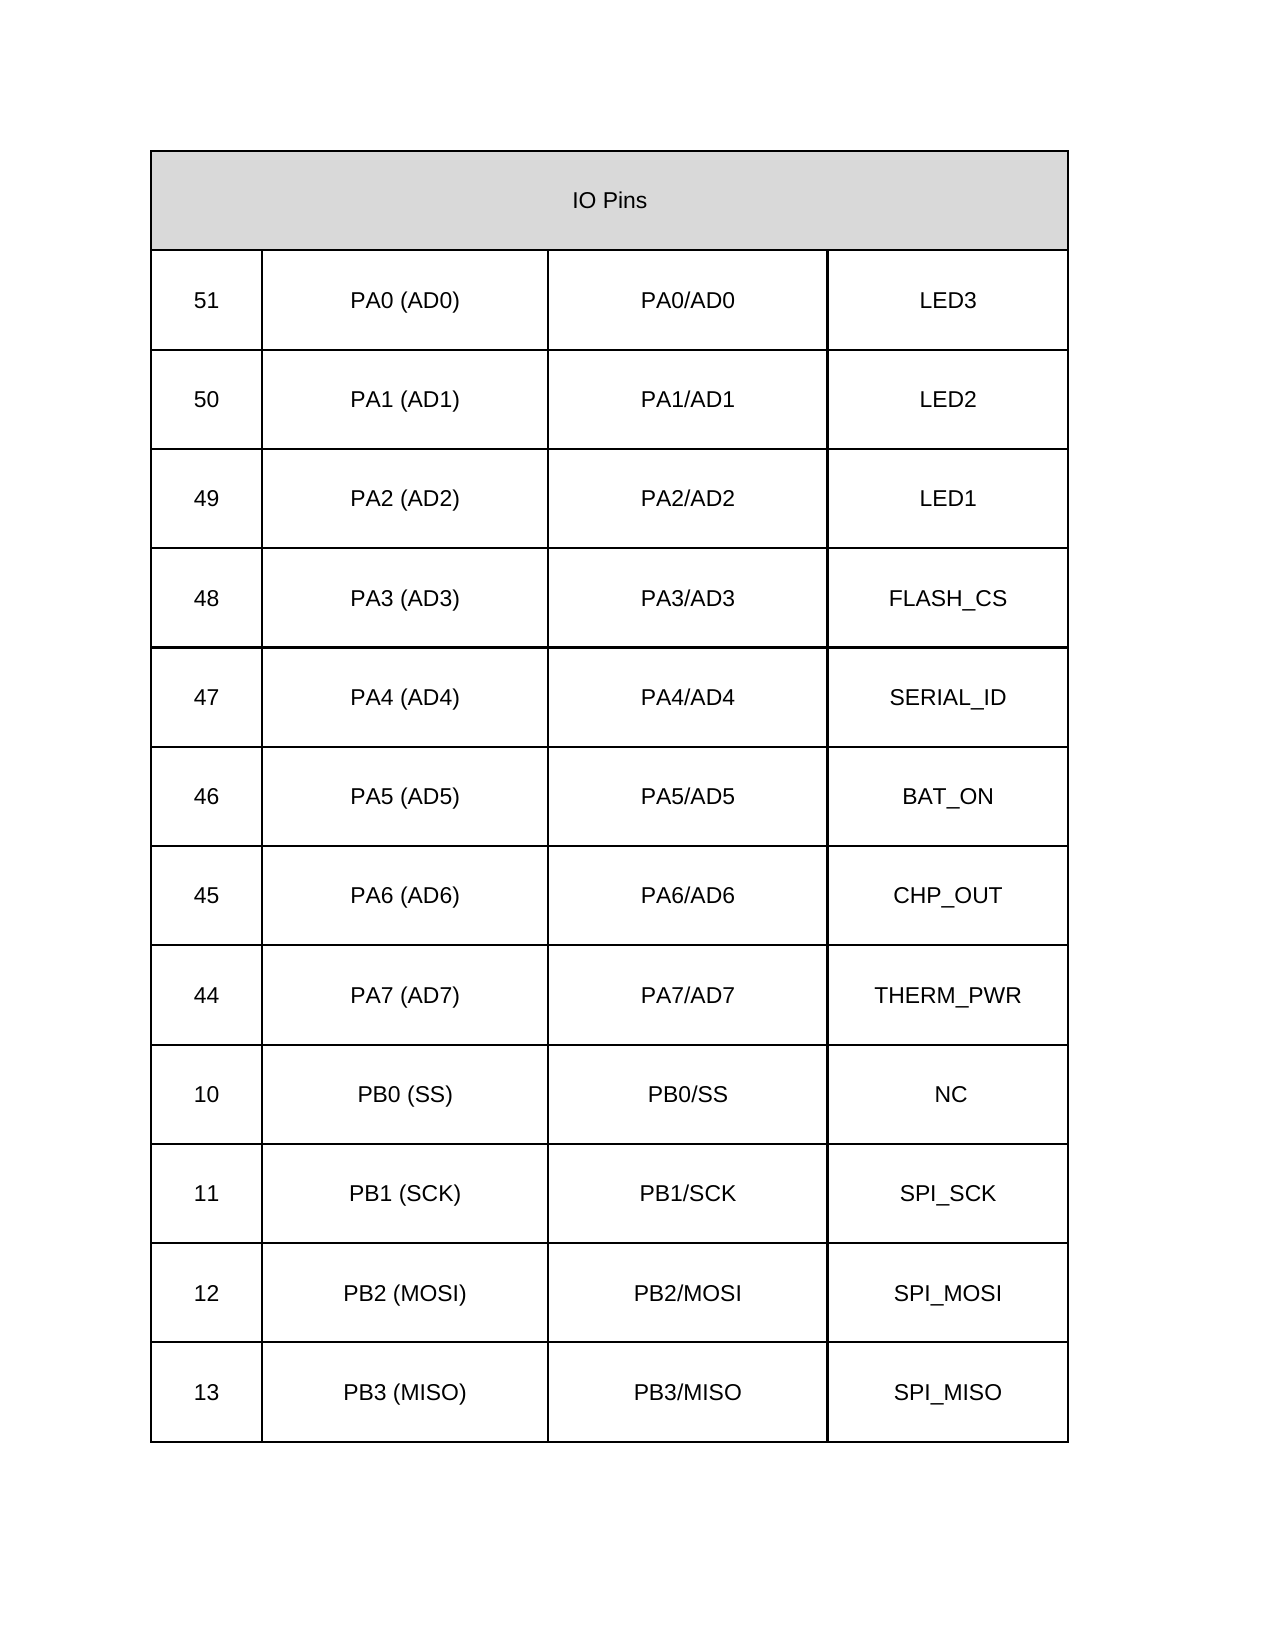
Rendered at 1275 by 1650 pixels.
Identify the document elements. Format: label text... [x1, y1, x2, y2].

table_cell LED3 [829, 251, 1067, 348]
table_cell PA7 (AD7) [263, 946, 547, 1043]
table_cell 46 [152, 748, 261, 845]
table_cell THERM_PWR [829, 946, 1067, 1043]
table_cell PB1 (SCK) [263, 1145, 547, 1242]
table_cell 49 [152, 450, 261, 547]
table_cell 45 [152, 847, 261, 944]
table_cell LED2 [829, 351, 1067, 448]
table_cell PA3 (AD3) [263, 549, 547, 646]
table_cell PB2/MOSI [549, 1244, 826, 1341]
table_cell PB3 (MISO) [263, 1343, 547, 1441]
table_cell PA3/AD3 [549, 549, 826, 646]
table_cell PA6 (AD6) [263, 847, 547, 944]
table_cell PB0/SS [549, 1046, 826, 1143]
table_cell 13 [152, 1343, 261, 1441]
table_cell PA2 (AD2) [263, 450, 547, 547]
table_cell 10 [152, 1046, 261, 1143]
table_cell PA2/AD2 [549, 450, 826, 547]
table_cell 51 [152, 251, 261, 348]
table_cell PB3/MISO [549, 1343, 826, 1441]
table_cell 12 [152, 1244, 261, 1341]
table_cell 44 [152, 946, 261, 1043]
table_cell 11 [152, 1145, 261, 1242]
table_cell PB0 (SS) [263, 1046, 547, 1143]
table_cell SPI_MOSI [829, 1244, 1067, 1341]
table_cell 47 [152, 649, 261, 746]
table_cell PB2 (MOSI) [263, 1244, 547, 1341]
table_cell FLASH_CS [829, 549, 1067, 646]
table_cell PA4 (AD4) [263, 649, 547, 746]
table_cell LED1 [829, 450, 1067, 547]
table_cell PA4/AD4 [549, 649, 826, 746]
table_cell PA0 (AD0) [263, 251, 547, 348]
table_cell SPI_MISO [829, 1343, 1067, 1441]
table_cell PA1 (AD1) [263, 351, 547, 448]
table_cell PA1/AD1 [549, 351, 826, 448]
table_cell SPI_SCK [829, 1145, 1067, 1242]
table_cell PB1/SCK [549, 1145, 826, 1242]
table_cell PA6/AD6 [549, 847, 826, 944]
table_cell PA5 (AD5) [263, 748, 547, 845]
table_cell SERIAL_ID [829, 649, 1067, 746]
table_cell 48 [152, 549, 261, 646]
table_cell PA0/AD0 [549, 251, 826, 348]
table_cell 50 [152, 351, 261, 448]
table_cell CHP_OUT [829, 847, 1067, 944]
table_cell PA5/AD5 [549, 748, 826, 845]
table_cell NC [829, 1046, 1067, 1143]
table_cell IO Pins [152, 152, 1067, 249]
table_cell BAT_ON [829, 748, 1067, 845]
table_cell PA7/AD7 [549, 946, 826, 1043]
